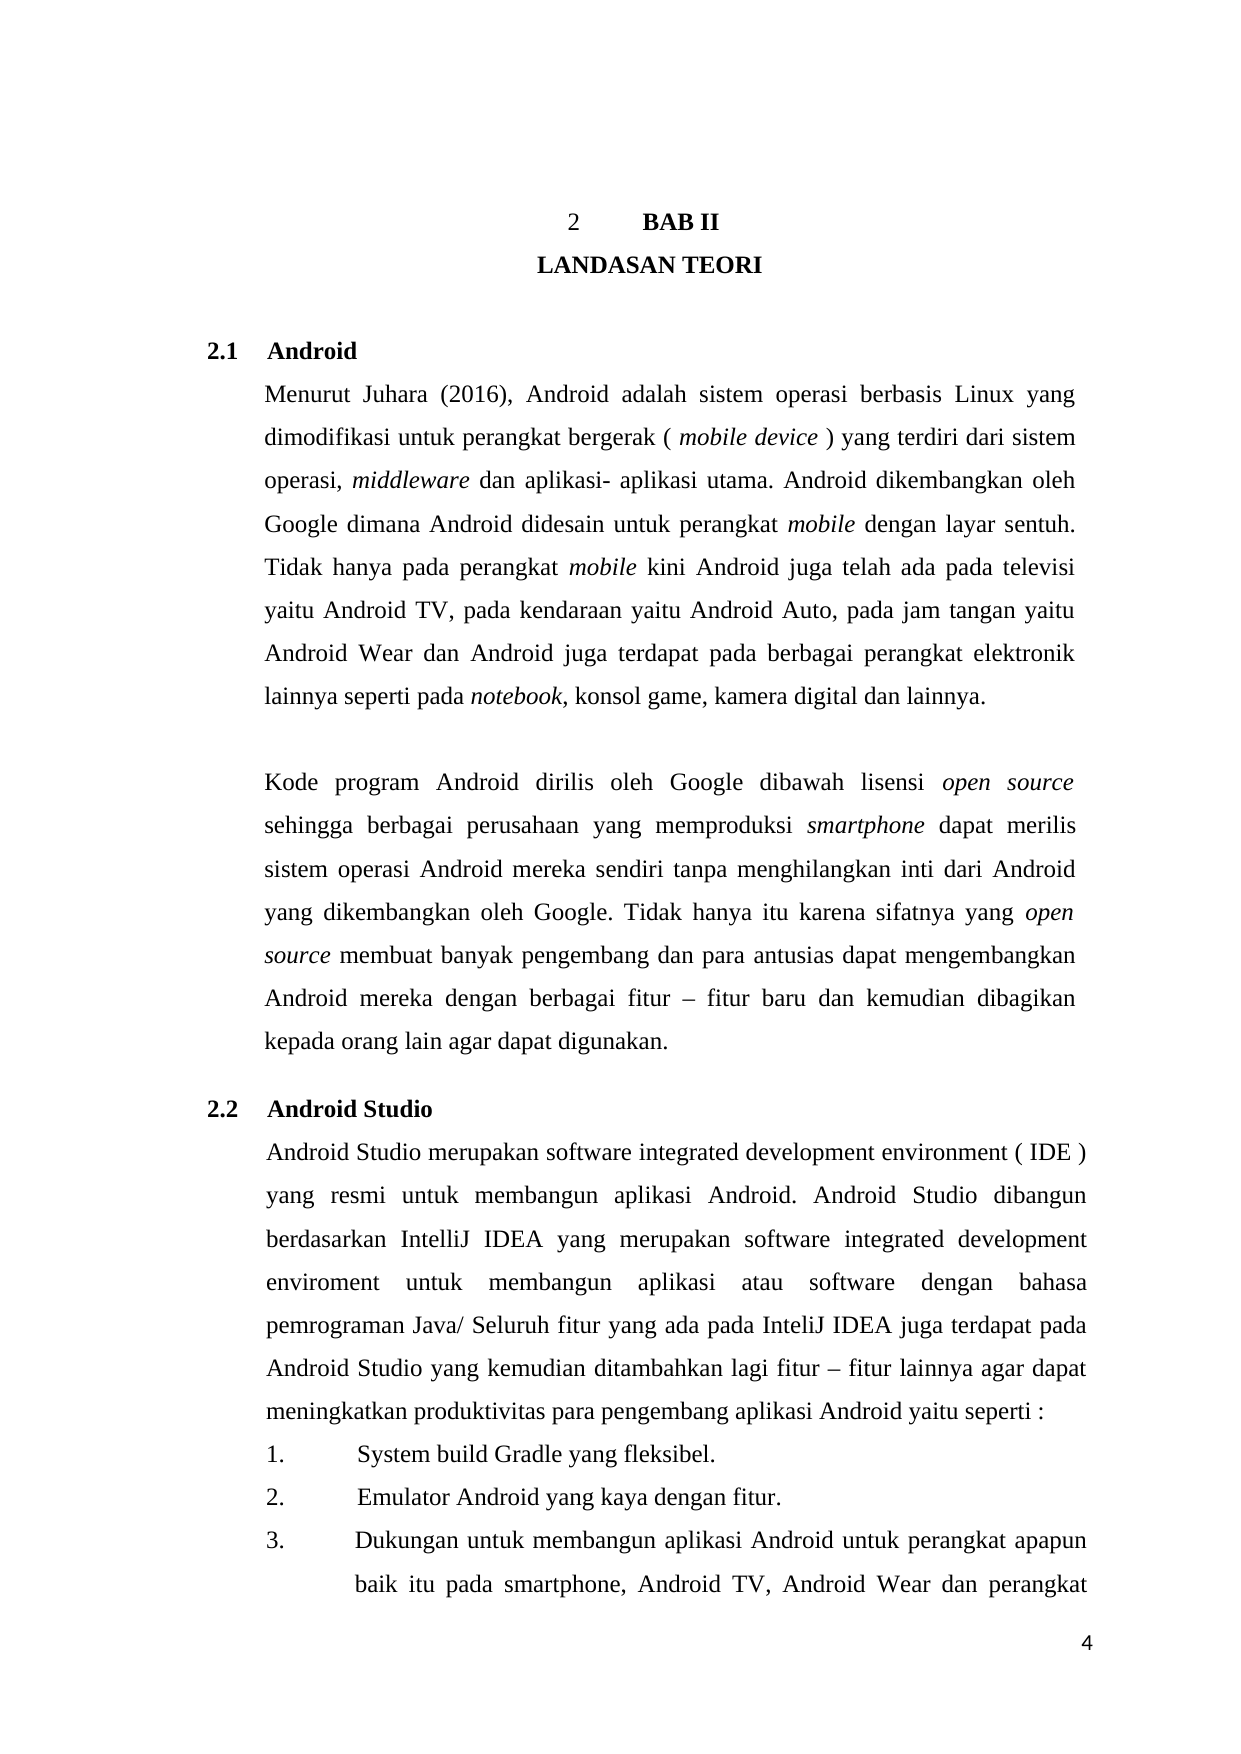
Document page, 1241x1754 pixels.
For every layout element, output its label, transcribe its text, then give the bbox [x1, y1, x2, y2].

list 2. Emulator Android yang kaya dengan fitur. [266, 1482, 1087, 1511]
text Kode program Android dirilis oleh Google dibawah lisensi open source sehingga berbagai perusahaan yang memproduksi smartphone dapat merilis sistem operasi Android mereka sendiri tanpa menghilangkan inti dari Android yang dikembangkan oleh Google. Tidak hanya itu karena sifatnya yang open source membuat banyak pengembang dan para antusias dapat mengembangkan Android mereka dengan berbagai fitur – fitur baru dan kemudian dibagikan kepada orang lain agar dapat digunakan. [264, 767, 1076, 1055]
list Android Studio merupakan software integrated development environment ( IDE ) yang resmi untuk membangun aplikasi Android. Android Studio dibangun berdasarkan IntelliJ IDEA yang merupakan software integrated development enviroment untuk membangun aplikasi atau software dengan bahasa pemrograman Java/ Seluruh fitur yang ada pada InteliJ IDEA juga terdapat pada Android Studio yang kemudian ditambahkan lagi fitur – fitur lainnya agar dapat meningkatkan produktivitas para pengembang aplikasi Android yaitu seperti : [266, 1137, 1087, 1425]
subtitle BAB II LANDASAN TEORI [207, 207, 1092, 279]
subtitle Android [207, 336, 1092, 365]
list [266, 1526, 1087, 1597]
list 1. System build Gradle yang fleksibel. [266, 1439, 1087, 1468]
text Menurut Juhara (2016), Android adalah sistem operasi berbasis Linux yang dimodifikasi untuk perangkat bergerak ( mobile device ) yang terdiri dari sistem operasi, middleware dan aplikasi- aplikasi utama. Android dikembangkan oleh Google dimana Android didesain untuk perangkat mobile dengan layar sentuh. Tidak hanya pada perangkat mobile kini Android juga telah ada pada televisi yaitu Android TV, pada kendaraan yaitu Android Auto, pada jam tangan yaitu Android Wear dan Android juga terdapat pada berbagai perangkat elektronik lainnya seperti pada notebook, konsol game, kamera digital dan lainnya. [264, 379, 1076, 710]
subtitle Android Studio [207, 1094, 1092, 1123]
